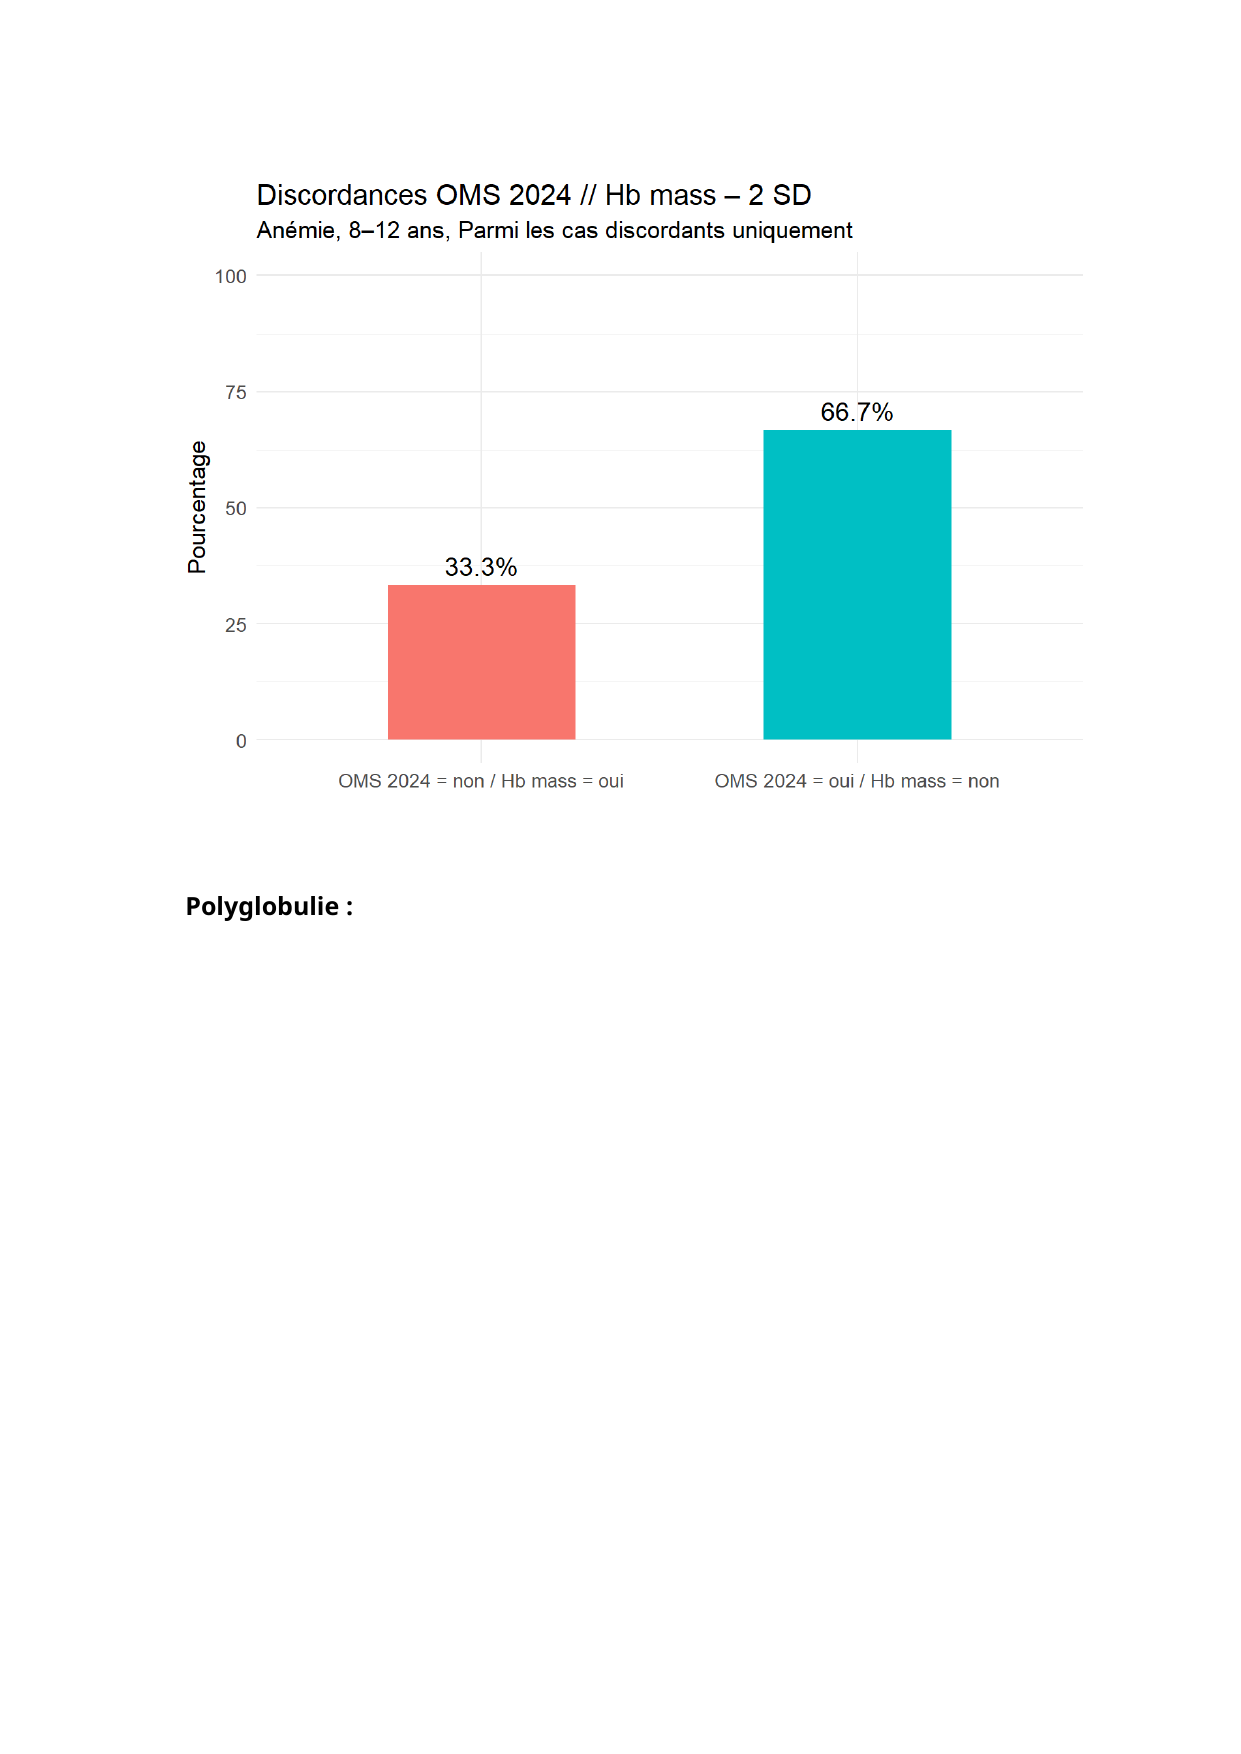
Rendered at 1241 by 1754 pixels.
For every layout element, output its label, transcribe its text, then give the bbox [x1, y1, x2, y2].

picture [177, 173, 1093, 828]
text Polyglobulie : [185, 888, 1093, 922]
